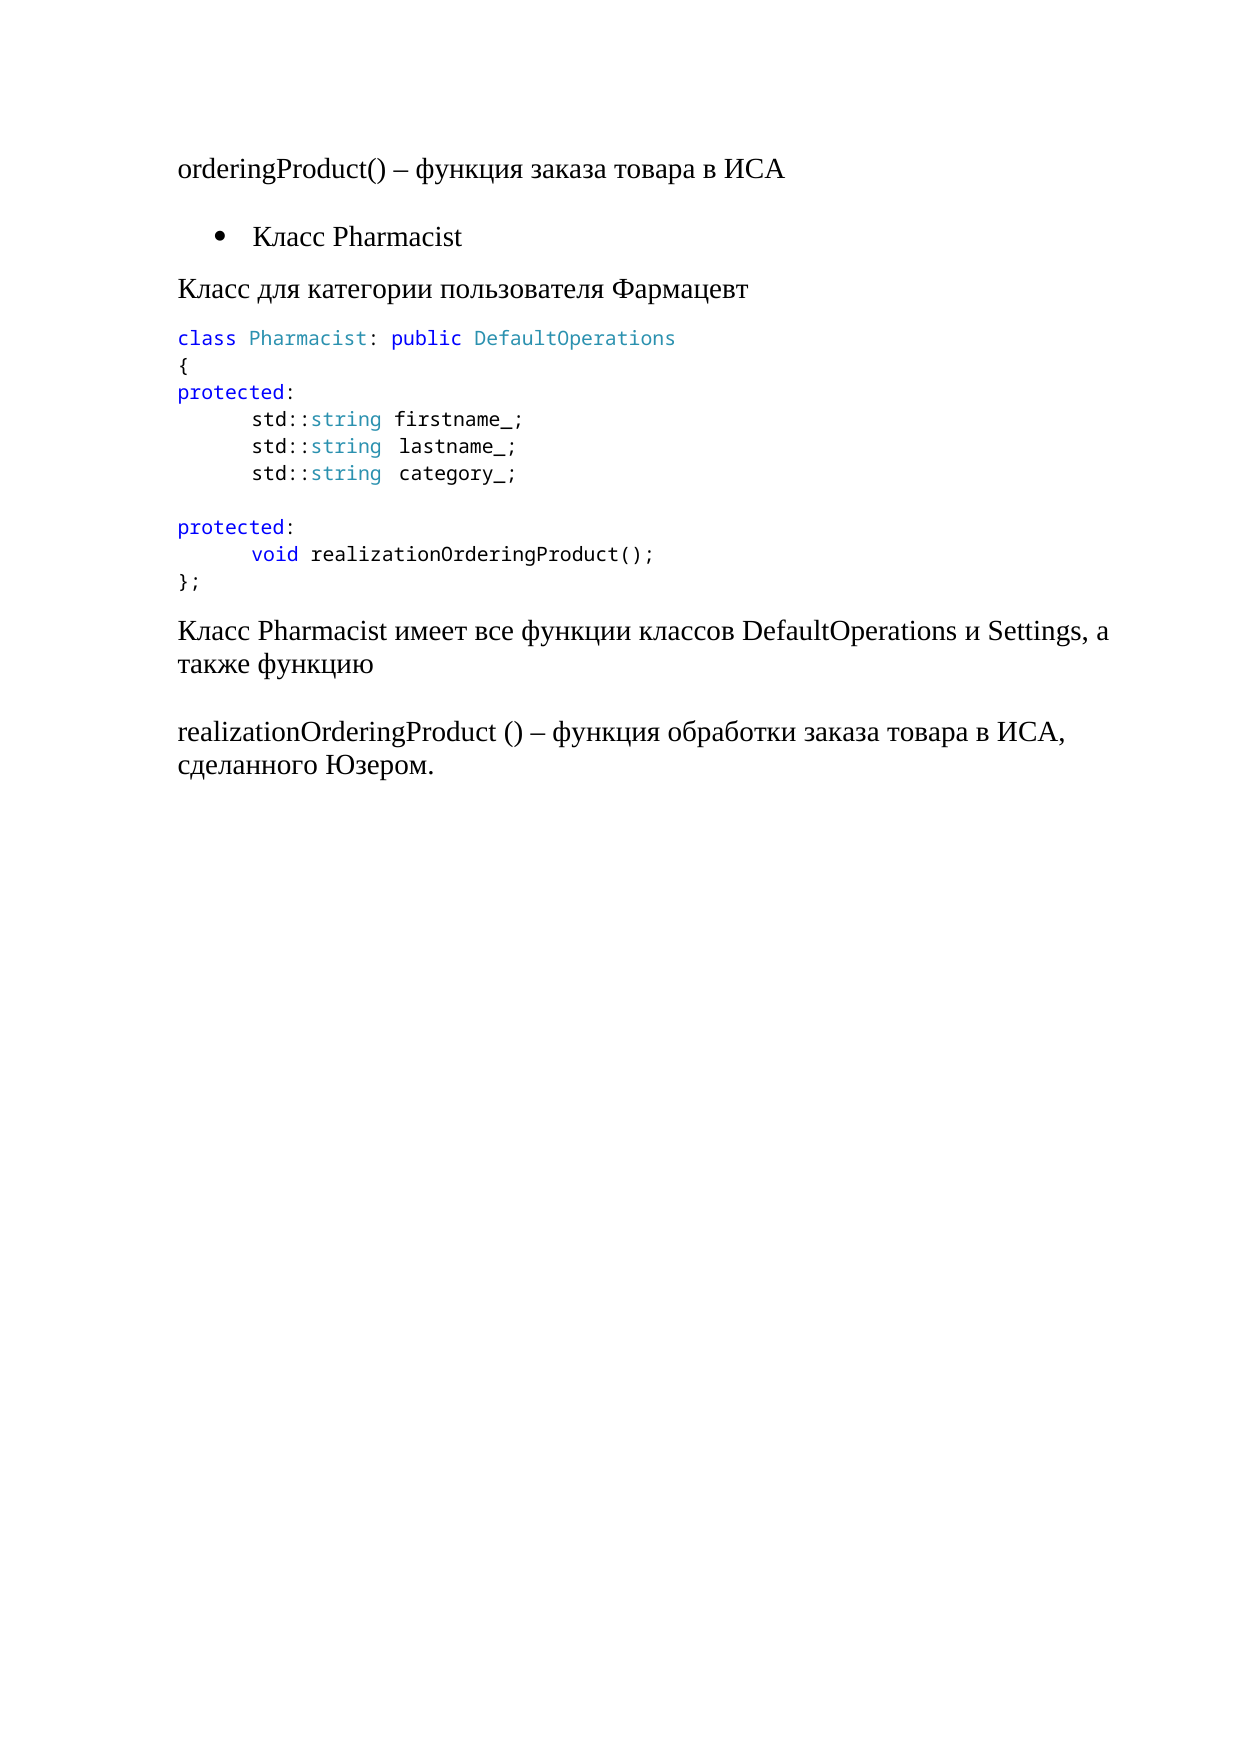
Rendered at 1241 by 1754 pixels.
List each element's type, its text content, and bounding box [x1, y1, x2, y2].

text }; [177, 567, 1152, 594]
text Класс для категории пользователя Фармацевт [177, 272, 1152, 305]
text realizationOrderingProduct () – функция обработки заказа товара в ИСА, сделанного Юзером. [177, 714, 1152, 781]
text std::string category_; [177, 459, 1152, 486]
text std::string firstname_; [177, 405, 1152, 432]
text void realizationOrderingProduct(); [177, 540, 1152, 567]
text std::string lastname_; [177, 432, 1152, 459]
text protected: [177, 513, 1152, 540]
text { [177, 351, 1152, 378]
text class Pharmacist: public DefaultOperations [177, 324, 1152, 351]
list Класс Pharmacist [215, 219, 1152, 252]
text protected: [177, 378, 1152, 405]
text Класс Pharmacist имеет все функции классов DefaultOperations и Settings, а также функцию [177, 613, 1152, 680]
text orderingProduct() – функция заказа товара в ИСА [177, 152, 1152, 185]
